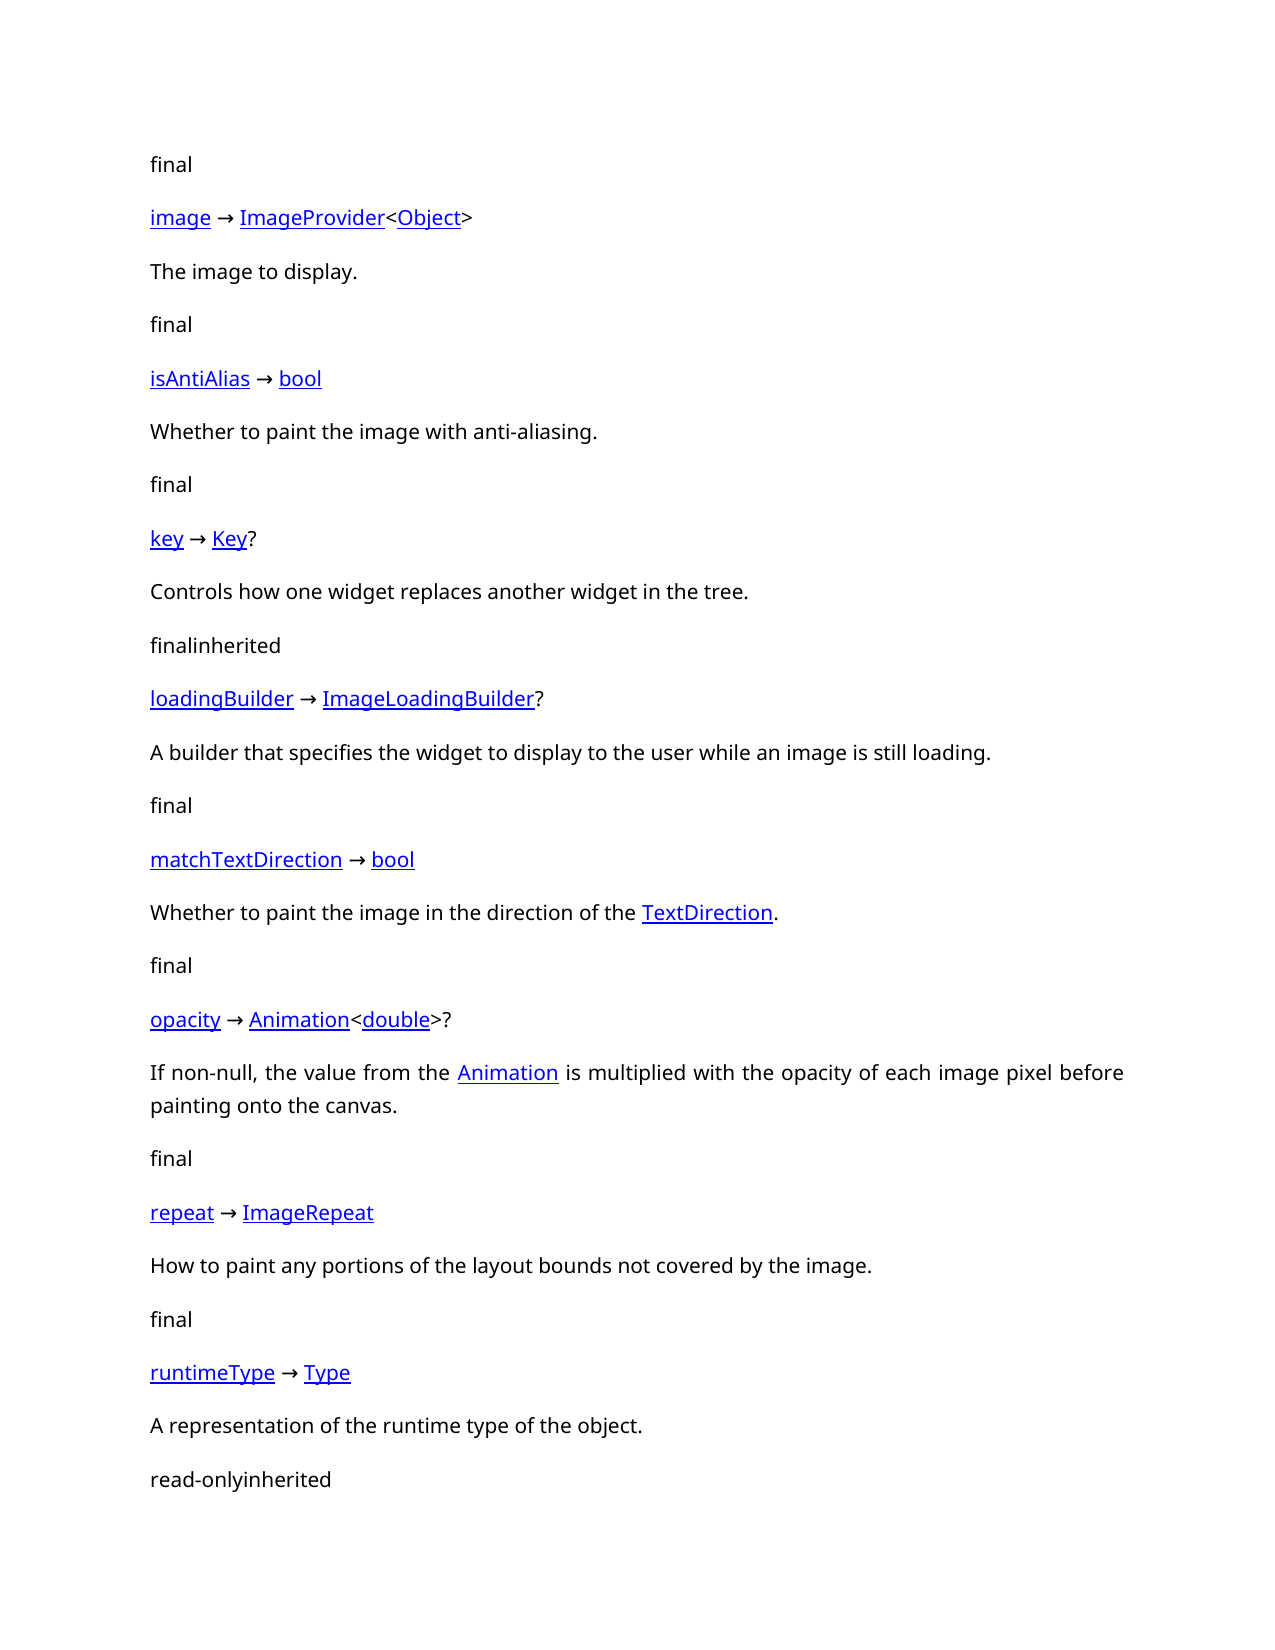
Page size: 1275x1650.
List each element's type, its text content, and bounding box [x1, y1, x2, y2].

text final [150, 310, 1125, 339]
text Controls how one widget replaces another widget in the tree. [150, 577, 1125, 606]
text finalinherited [150, 631, 1125, 659]
text loadingBuilder → ImageLoadingBuilder? [150, 684, 1125, 713]
text If non-null, the value from the Animation is multiplied with the opacity of each image pixel before painting onto the canvas. [150, 1058, 1125, 1119]
text repeat → ImageRepeat [150, 1198, 1125, 1226]
text Whether to paint the image in the direction of the TextDirection. [150, 898, 1125, 927]
text final [150, 150, 1125, 178]
text final [150, 791, 1125, 820]
text final [150, 1305, 1125, 1333]
text final [150, 952, 1125, 980]
text A representation of the runtime type of the object. [150, 1412, 1125, 1440]
text final [150, 471, 1125, 499]
text isAntiAlias → bool [150, 364, 1125, 392]
text A builder that specifies the widget to display to the user while an image is still loading. [150, 738, 1125, 766]
text runtimeType → Type [150, 1358, 1125, 1387]
text key → Key? [150, 524, 1125, 552]
text opacity → Animation<double>? [150, 1005, 1125, 1033]
text final [150, 1144, 1125, 1173]
text How to paint any portions of the layout bounds not covered by the image. [150, 1251, 1125, 1280]
text The image to display. [150, 257, 1125, 285]
text read-onlyinherited [150, 1465, 1125, 1493]
text image → ImageProvider<Object> [150, 203, 1125, 232]
text matchTextDirection → bool [150, 845, 1125, 873]
text Whether to paint the image with anti-aliasing. [150, 417, 1125, 446]
